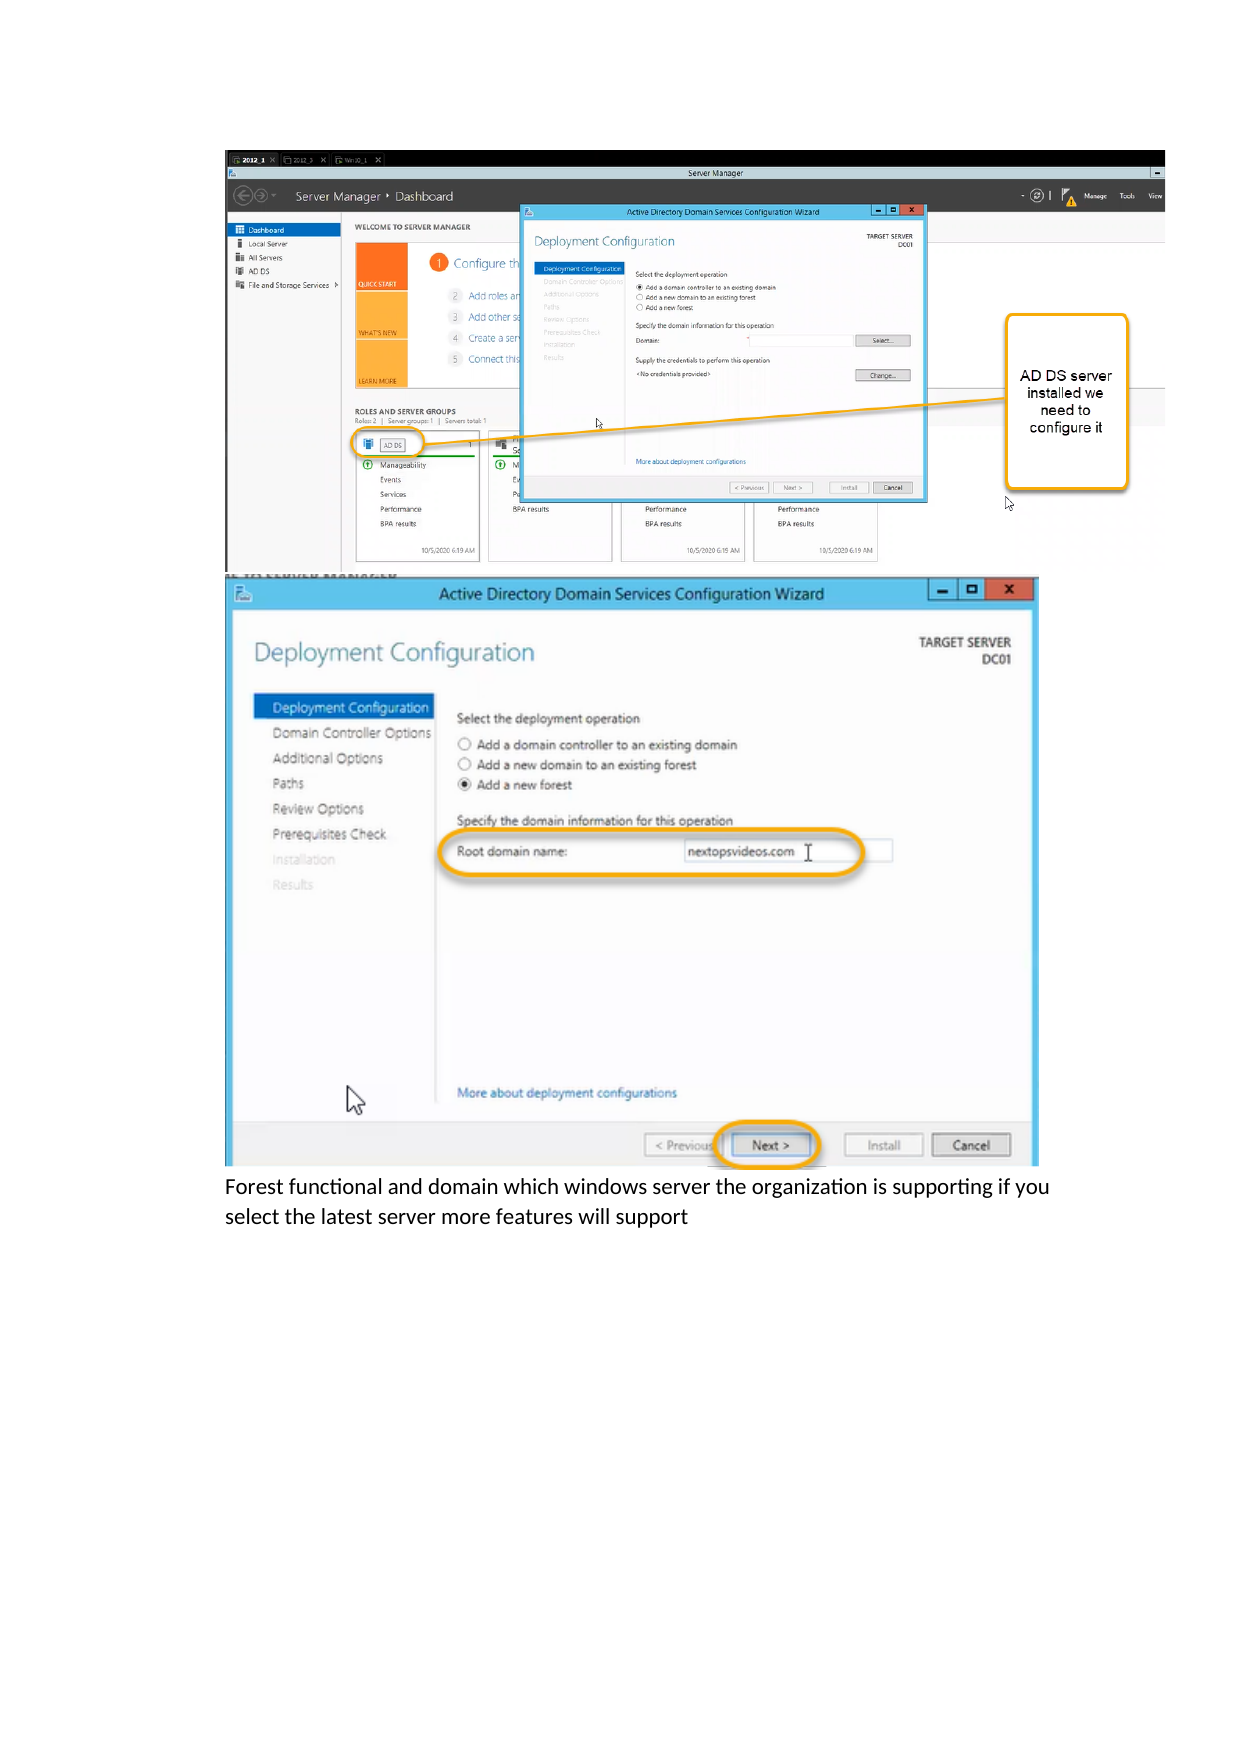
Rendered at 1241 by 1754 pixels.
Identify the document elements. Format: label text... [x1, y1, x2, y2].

list Forest functional and domain which windows server the organization is supporting if you select the latest server more features will support [225, 1172, 1090, 1230]
picture [225, 574, 1039, 1170]
picture [225, 150, 1166, 572]
